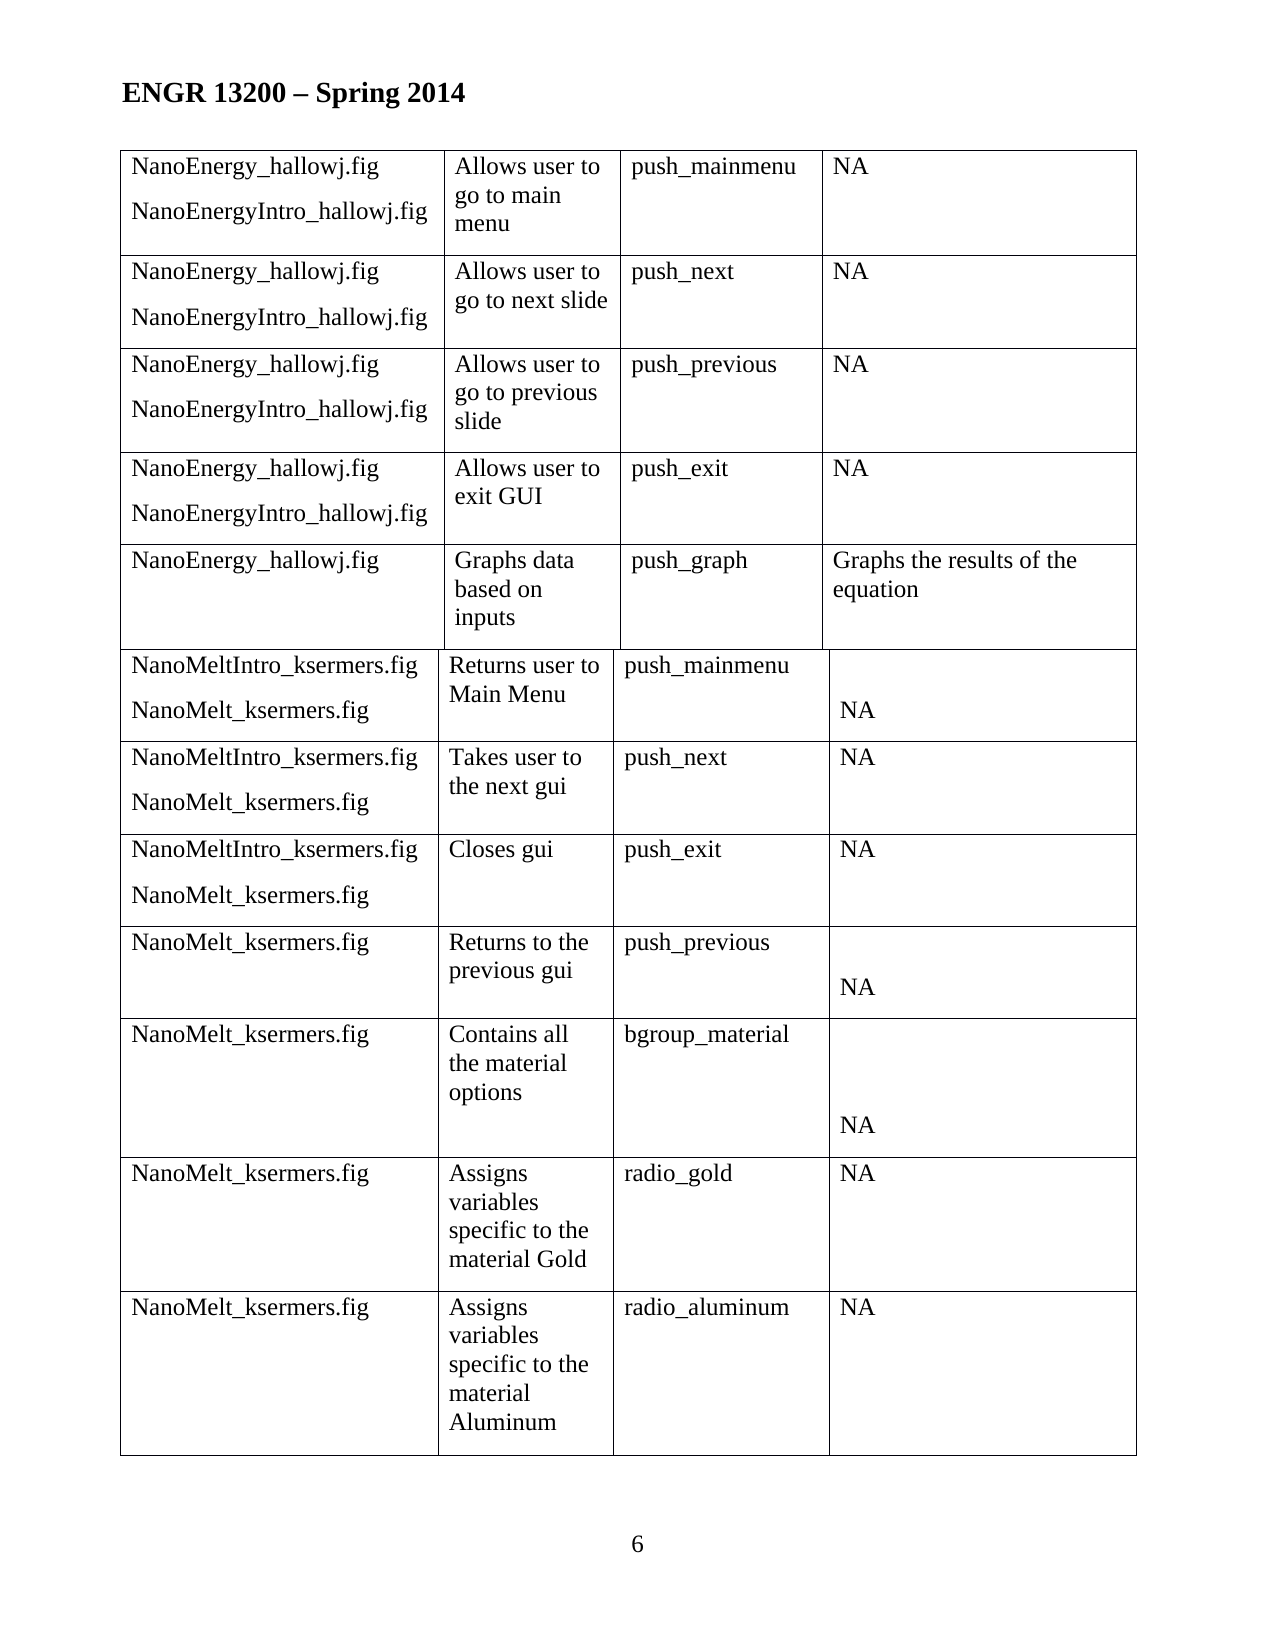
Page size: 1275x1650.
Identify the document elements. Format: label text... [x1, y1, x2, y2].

table_cell Contains all the material options [439, 1019, 613, 1157]
table_cell Allows user to go to next slide [445, 256, 620, 348]
table_cell NA [823, 151, 1136, 255]
table_cell NA [830, 927, 1136, 1018]
table_cell NA [830, 1019, 1136, 1157]
table_cell NA [830, 1292, 1136, 1455]
table_cell NA [830, 1158, 1136, 1291]
table_cell bgroup_material [614, 1019, 829, 1157]
table_cell push_next [621, 256, 822, 348]
table_cell Graphs data based on inputs [445, 545, 620, 649]
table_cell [121, 1292, 438, 1455]
table_cell NanoMeltIntro_ksermers.fig NanoMelt_ksermers.fig [121, 742, 438, 833]
table_cell NanoMeltIntro_ksermers.fig NanoMelt_ksermers.fig [121, 835, 438, 926]
table_cell NanoMelt_ksermers.fig [121, 927, 438, 1018]
table_cell push_mainmenu [614, 650, 829, 741]
table_cell NanoEnergy_hallowj.fig [121, 545, 444, 649]
table_cell NA [823, 349, 1136, 452]
table_cell NanoEnergy_hallowj.fig NanoEnergyIntro_hallowj.fig [121, 256, 444, 348]
table_cell Closes gui [439, 835, 613, 926]
table_cell Allows user to exit GUI [445, 453, 620, 544]
table_cell push_next [614, 742, 829, 833]
table_cell Graphs the results of the equation [823, 545, 1136, 649]
table_cell Takes user to the next gui [439, 742, 613, 833]
table_cell NanoMelt_ksermers.fig [121, 1158, 438, 1291]
table_cell push_exit [614, 835, 829, 926]
table_cell NanoEnergy_hallowj.fig NanoEnergyIntro_hallowj.fig [121, 453, 444, 544]
table_cell NanoMeltIntro_ksermers.fig NanoMelt_ksermers.fig [121, 650, 438, 741]
table_cell push_mainmenu [621, 151, 822, 255]
table_cell NA [823, 453, 1136, 544]
table_cell NA [823, 256, 1136, 348]
table_cell radio_gold [614, 1158, 829, 1291]
table_cell Allows user to go to previous slide [445, 349, 620, 452]
table_cell NanoMelt_ksermers.fig [121, 1019, 438, 1157]
table_cell radio_aluminum [614, 1292, 829, 1455]
table_cell Assigns variables specific to the material Aluminum [439, 1292, 613, 1455]
table_cell NanoEnergy_hallowj.fig NanoEnergyIntro_hallowj.fig [121, 349, 444, 452]
table_cell push_graph [621, 545, 822, 649]
table_cell NanoEnergy_hallowj.fig NanoEnergyIntro_hallowj.fig [121, 151, 444, 255]
table_cell push_exit [621, 453, 822, 544]
table_cell push_previous [614, 927, 829, 1018]
table_cell Allows user to go to main menu [445, 151, 620, 255]
table_cell NA [830, 650, 1136, 741]
table_cell NA [830, 835, 1136, 926]
table_cell Returns user to Main Menu [439, 650, 613, 741]
table_cell Assigns variables specific to the material Gold [439, 1158, 613, 1291]
table_cell NA [830, 742, 1136, 833]
table_cell push_previous [621, 349, 822, 452]
table_cell Returns to the previous gui [439, 927, 613, 1018]
